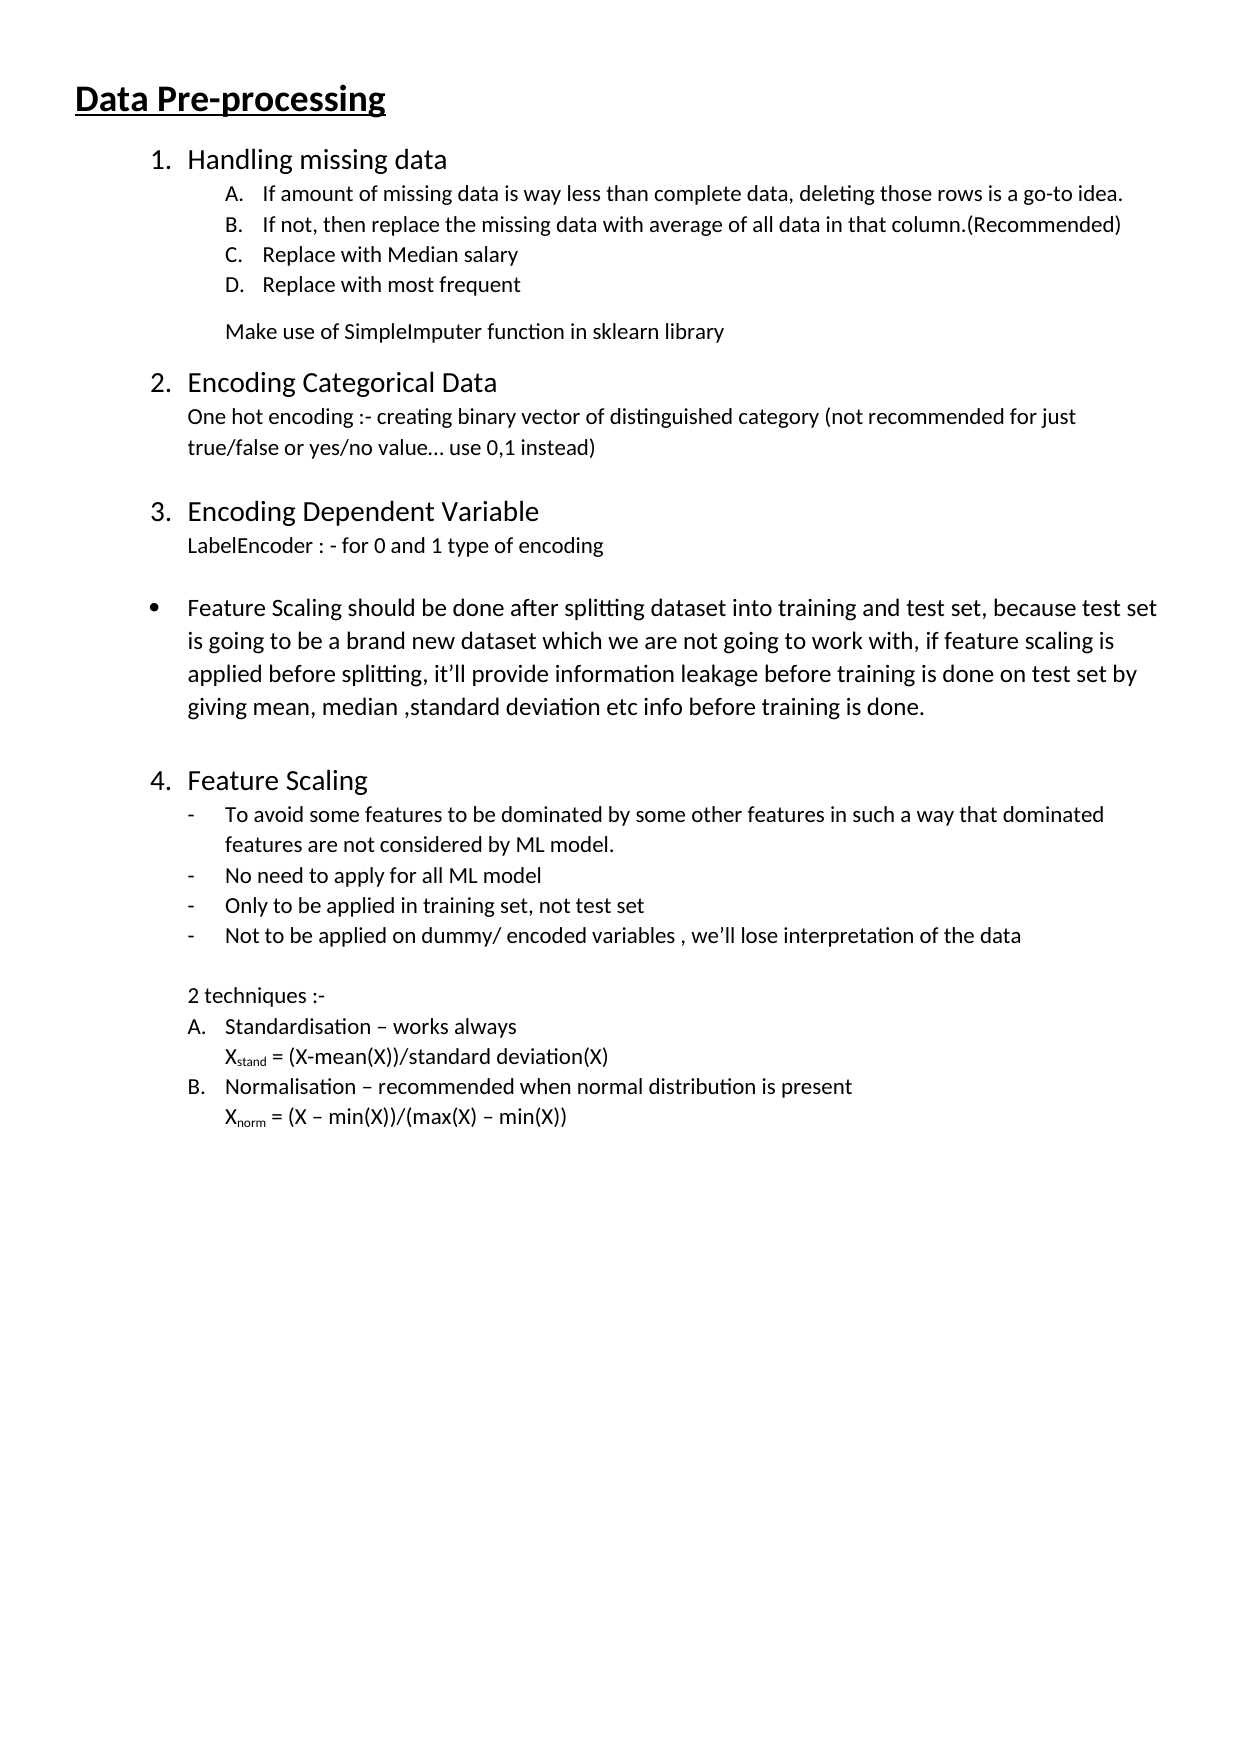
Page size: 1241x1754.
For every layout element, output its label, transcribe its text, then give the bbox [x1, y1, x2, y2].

list Encoding Dependent Variable [150, 493, 1165, 529]
list Replace with Median salary [225, 240, 1165, 268]
list No need to apply for all ML model [187, 861, 1165, 889]
list Only to be applied in training set, not test set [187, 891, 1165, 919]
list Feature Scaling should be done after splitting dataset into training and test set, because test set is going to be a brand new dataset which we are not going to work with, if feature scaling is applied before splitting, it’ll provide information leakage before training is done on test set by giving mean, median ,standard deviation etc info before training is done. [150, 592, 1165, 721]
list Handling missing data [150, 141, 1165, 177]
list If not, then replace the missing data with average of all data in that column.(Recommended) [225, 210, 1165, 238]
list To avoid some features to be dominated by some other features in such a way that dominated features are not considered by ML model. [187, 800, 1165, 859]
list Replace with most frequent [225, 270, 1165, 298]
list LabelEncoder : - for 0 and 1 type of encoding [187, 531, 1165, 559]
list Xnorm = (X – min(X))/(max(X) – min(X)) [225, 1102, 1165, 1131]
list Normalisation – recommended when normal distribution is present [187, 1072, 1165, 1100]
list One hot encoding :- creating binary vector of distinguished category (not recommended for just true/false or yes/no value… use 0,1 instead) [187, 402, 1165, 461]
list Standardisation – works always [187, 1012, 1165, 1040]
list Xstand = (X-mean(X))/standard deviation(X) [225, 1042, 1165, 1070]
list Not to be applied on dummy/ encoded variables , we’ll lose interpretation of the data [187, 921, 1165, 949]
text Make use of SimpleImputer function in sklearn library [225, 317, 1165, 345]
list Feature Scaling [150, 762, 1165, 798]
text Data Pre-processing [75, 75, 1165, 121]
list 2 techniques :- [187, 982, 1165, 1010]
list If amount of missing data is way less than complete data, deleting those rows is a go-to idea. [225, 179, 1165, 208]
list Encoding Categorical Data [150, 364, 1165, 399]
